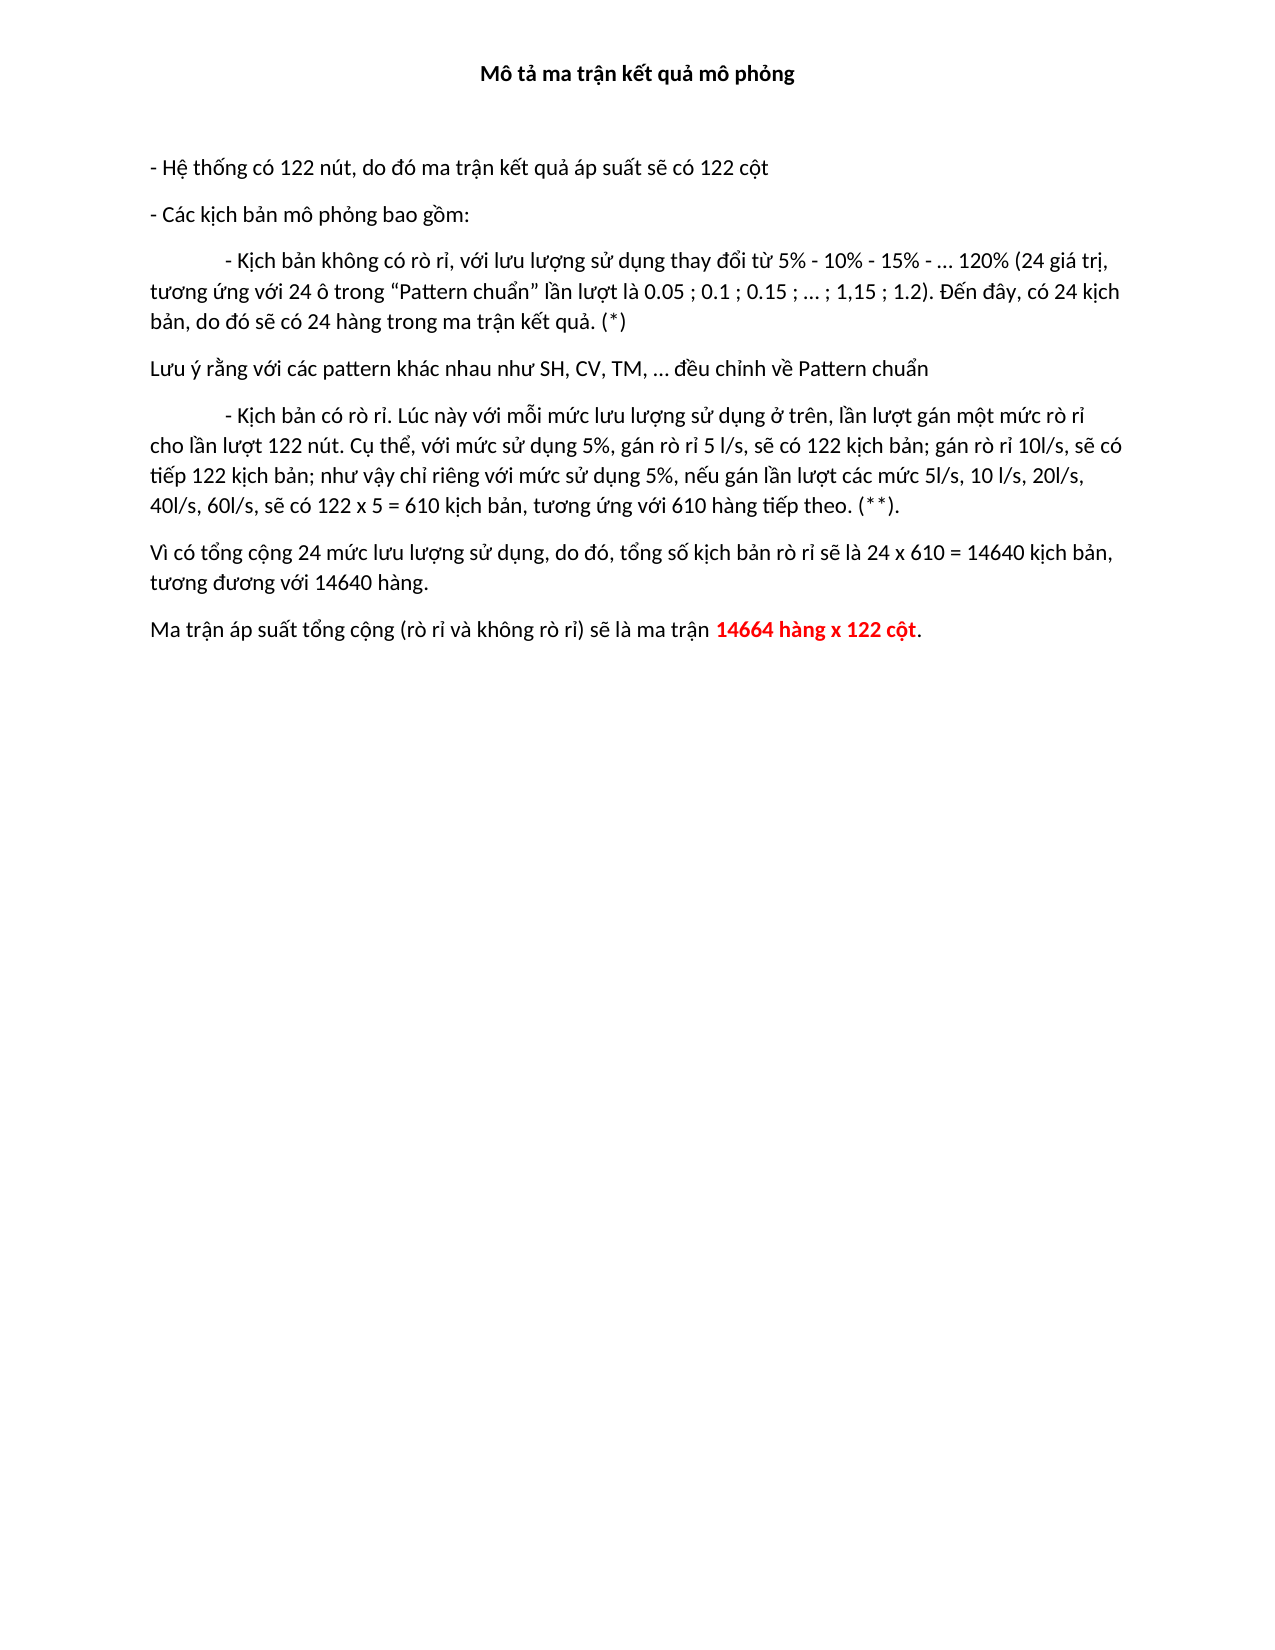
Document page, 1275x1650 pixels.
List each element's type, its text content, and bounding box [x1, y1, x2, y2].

text Ma trận áp suất tổng cộng (rò rỉ và không rò rỉ) sẽ là ma trận 14664 hàng x 122 cột. [150, 615, 1125, 643]
text - Kịch bản không có rò rỉ, với lưu lượng sử dụng thay đổi từ 5% - 10% - 15% - … 120% (24 giá trị, tương ứng với 24 ô trong “Pattern chuẩn” lần lượt là 0.05 ; 0.1 ; 0.15 ; … ; 1,15 ; 1.2). Đến đây, có 24 kịch bản, do đó sẽ có 24 hàng trong ma trận kết quả. (*) [150, 247, 1125, 335]
text - Kịch bản có rò rỉ. Lúc này với mỗi mức lưu lượng sử dụng ở trên, lần lượt gán một mức rò rỉ cho lần lượt 122 nút. Cụ thể, với mức sử dụng 5%, gán rò rỉ 5 l/s, sẽ có 122 kịch bản; gán rò rỉ 10l/s, sẽ có tiếp 122 kịch bản; như vậy chỉ riêng với mức sử dụng 5%, nếu gán lần lượt các mức 5l/s, 10 l/s, 20l/s, 40l/s, 60l/s, sẽ có 122 x 5 = 610 kịch bản, tương ứng với 610 hàng tiếp theo. (**). [150, 401, 1125, 519]
text Mô tả ma trận kết quả mô phỏng [150, 59, 1125, 87]
text - Các kịch bản mô phỏng bao gồm: [150, 200, 1125, 228]
text Vì có tổng cộng 24 mức lưu lượng sử dụng, do đó, tổng số kịch bản rò rỉ sẽ là 24 x 610 = 14640 kịch bản, tương đương với 14640 hàng. [150, 538, 1125, 596]
text - Hệ thống có 122 nút, do đó ma trận kết quả áp suất sẽ có 122 cột [150, 153, 1125, 181]
text Lưu ý rằng với các pattern khác nhau như SH, CV, TM, … đều chỉnh về Pattern chuẩn [150, 354, 1125, 382]
